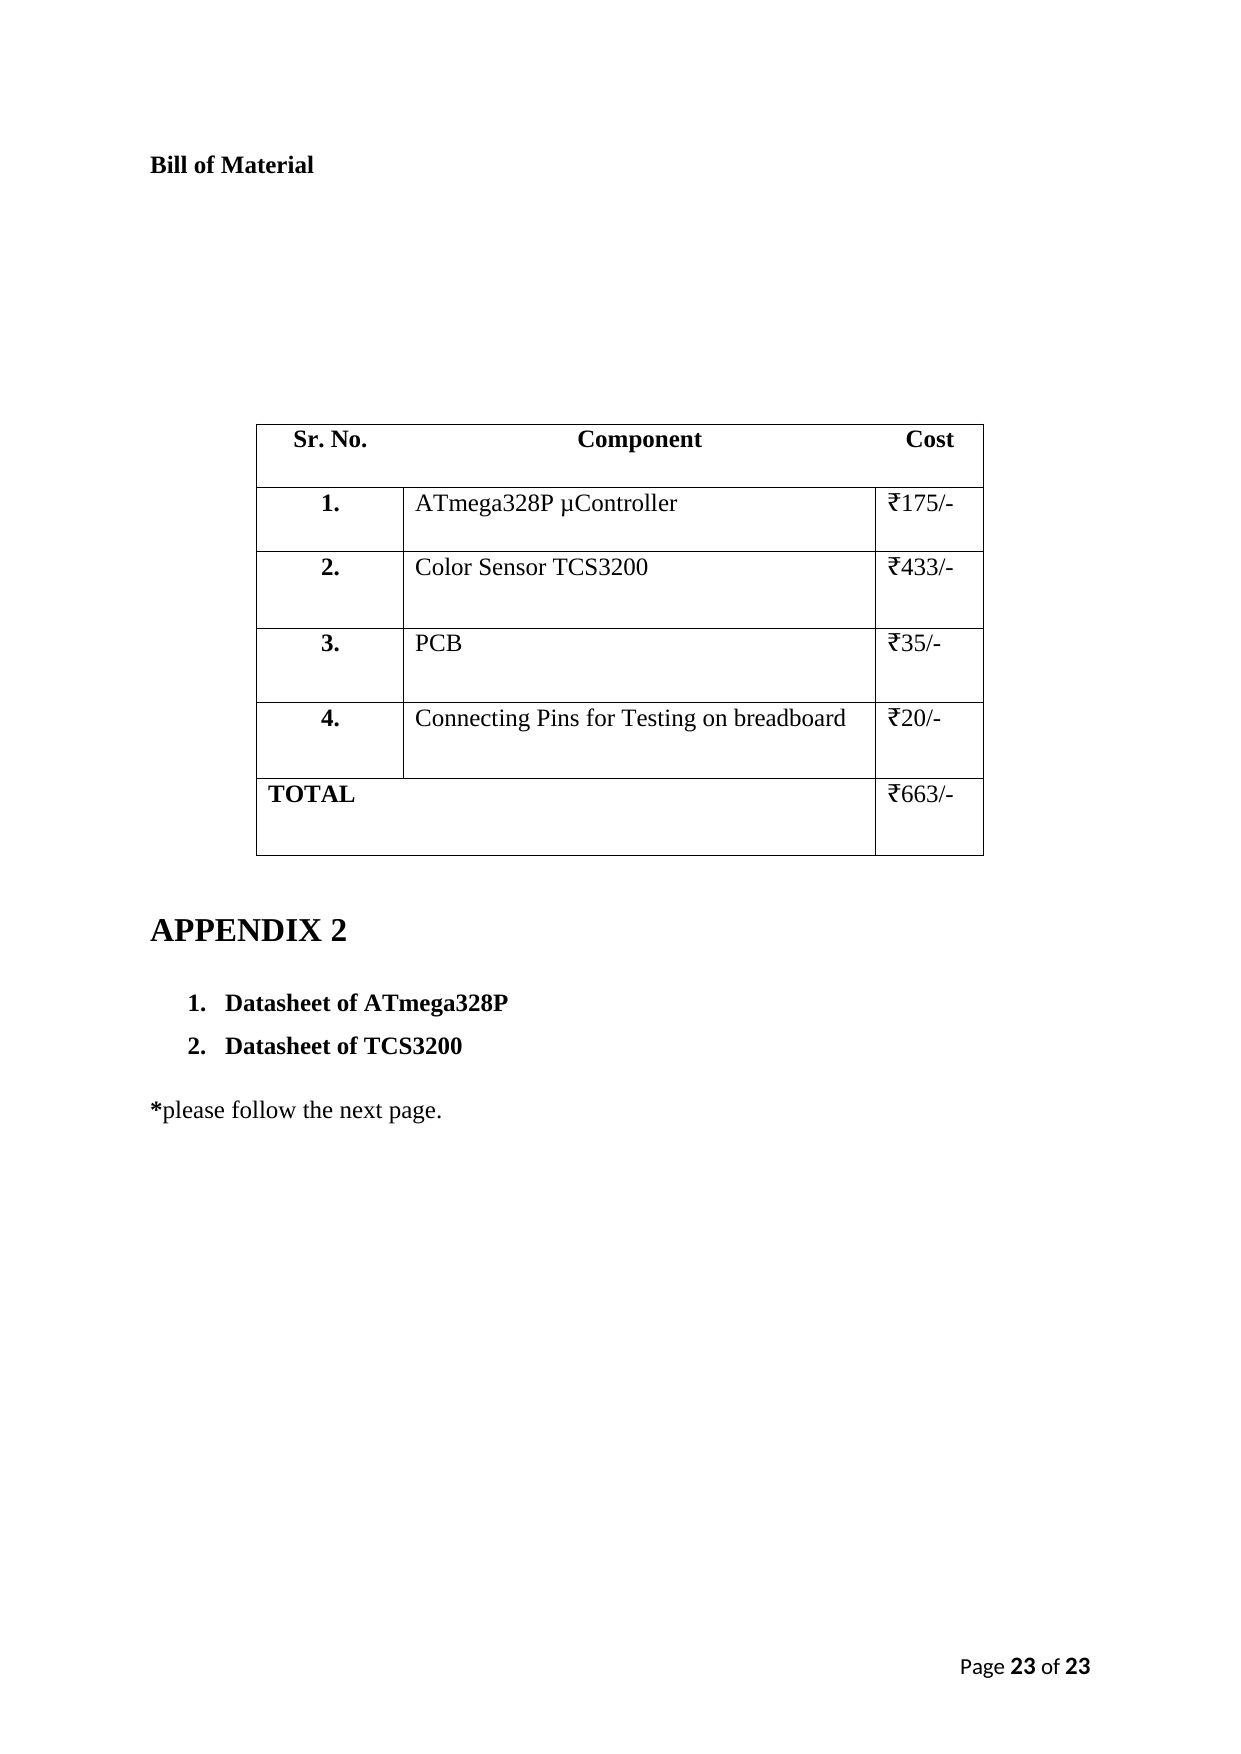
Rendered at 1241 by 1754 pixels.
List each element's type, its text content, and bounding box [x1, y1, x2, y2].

list Datasheet of TCS3200 [187, 1031, 1090, 1060]
table_cell 1. [257, 488, 403, 551]
table_cell ₹663/- [876, 779, 983, 854]
table_header Component [404, 425, 876, 487]
table_cell 2. [257, 552, 403, 627]
table_cell Connecting Pins for Testing on breadboard [404, 703, 875, 778]
table_cell ATmega328P µController [404, 488, 875, 551]
table_header Sr. No. [257, 425, 404, 487]
table_cell ₹175/- [876, 488, 983, 551]
text Bill of Material [150, 150, 1090, 179]
table_header Cost [876, 425, 983, 487]
table_cell 4. [257, 703, 403, 778]
text APPENDIX 2 [150, 853, 1090, 948]
table_cell ₹20/- [876, 703, 983, 778]
table_cell TOTAL [257, 779, 875, 854]
table_cell PCB [404, 629, 875, 702]
table_cell ₹35/- [876, 629, 983, 702]
table_cell ₹433/- [876, 552, 983, 627]
table_cell Color Sensor TCS3200 [404, 552, 875, 627]
text *please follow the next page. [150, 1095, 1090, 1124]
list Datasheet of ATmega328P [187, 988, 1090, 1017]
table_cell 3. [257, 629, 403, 702]
